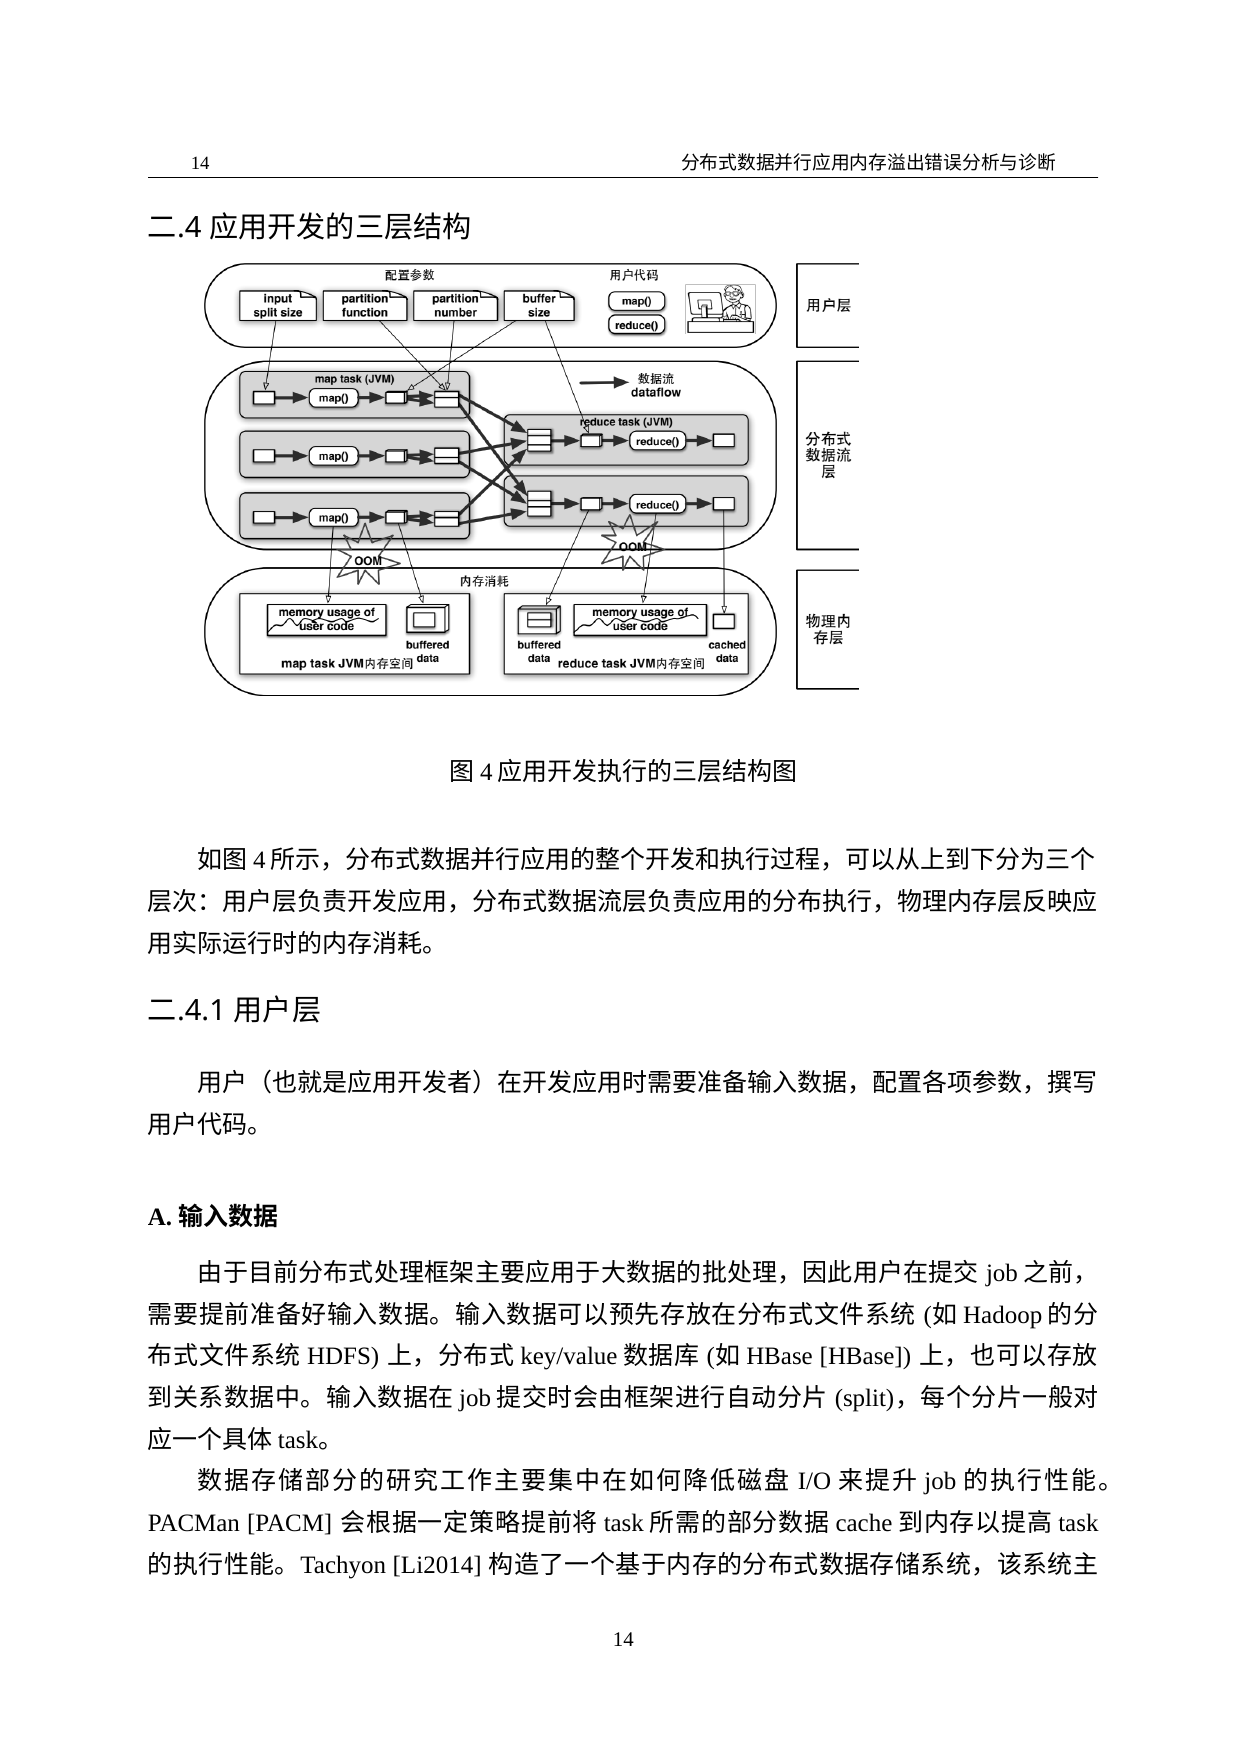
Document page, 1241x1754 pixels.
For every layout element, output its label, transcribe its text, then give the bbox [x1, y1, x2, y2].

text 图 4应用开发执行的三层结构图 [148, 737, 1098, 802]
text 如图4所示，分布式数据并行应用的整个开发和执行过程，可以从上到下分为三个层次：用户层负责开发应用，分布式数据流层负责应用的分布执行，物理内存层反映应用实际运行时的内存消耗。 [148, 834, 1098, 959]
text 用户（也就是应用开发者）在开发应用时需要准备输入数据，配置各项参数，撰写用户代码。 [148, 1057, 1098, 1140]
text A. 输入数据 [148, 1182, 1098, 1247]
text 由于目前分布式处理框架主要应用于大数据的批处理，因此用户在提交job之前，需要提前准备好输入数据。输入数据可以预先存放在分布式文件系统 (如Hadoop的分布式文件系统HDFS) 上，分布式key/value数据库 (如HBase [HBase]) 上，也可以存放到关系数据中。输入数据在job提交时会由框架进行自动分片 (split)，每个分片一般对应一个具体task。 [148, 1247, 1098, 1455]
subtitle 用户层 [148, 976, 1098, 1041]
subtitle 应用开发的三层结构 [148, 204, 1098, 246]
